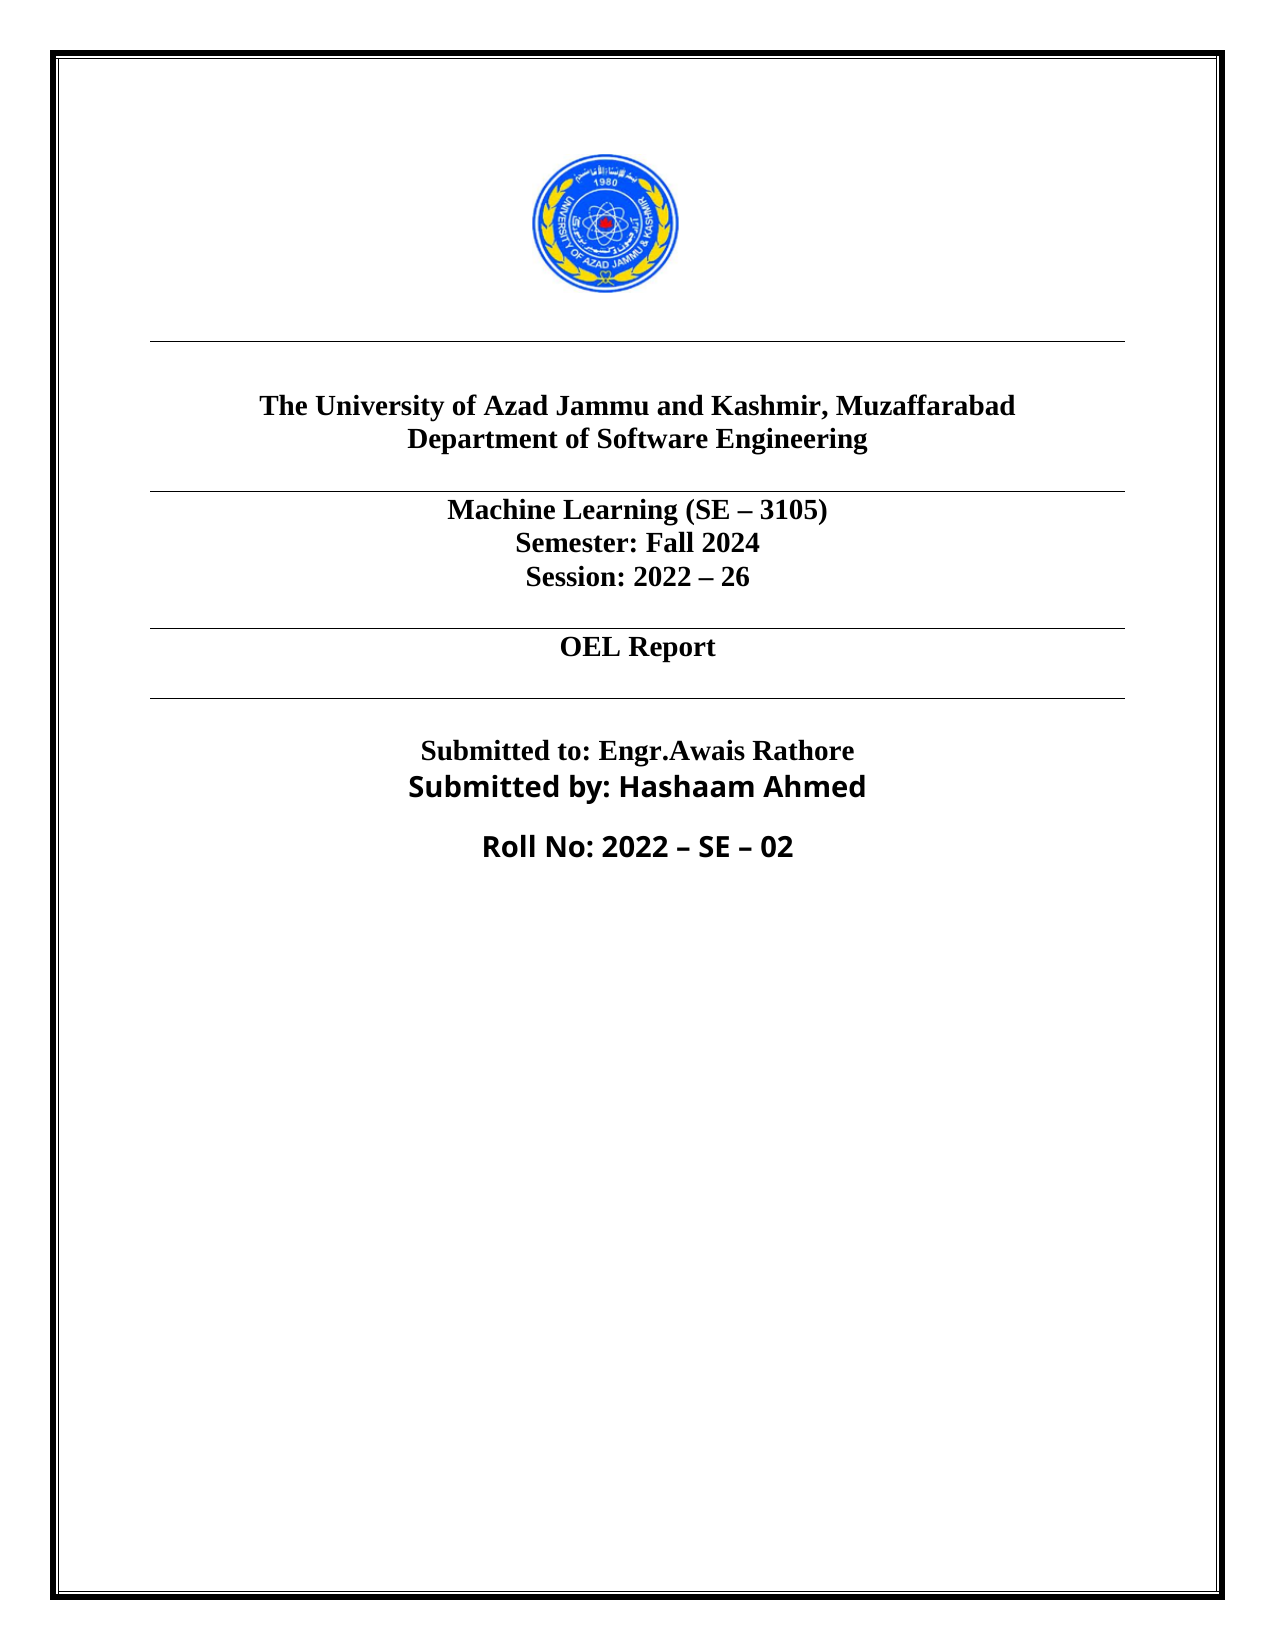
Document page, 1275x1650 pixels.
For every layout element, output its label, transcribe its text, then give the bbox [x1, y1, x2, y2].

text Session: 2022 – 26 [150, 559, 1125, 592]
text The University of Azad Jammu and Kashmir, Muzaffarabad [150, 388, 1125, 422]
text Department of Software Engineering [150, 422, 1125, 455]
picture [527, 150, 683, 301]
text OEL Report [150, 629, 1125, 663]
text Submitted by: Hashaam Ahmed [150, 766, 1125, 806]
text Machine Learning (SE – 3105) [150, 492, 1125, 525]
text Submitted to: Engr.Awais Rathore [150, 733, 1125, 766]
text Roll No: 2022 – SE – 02 [150, 826, 1125, 866]
text Semester: Fall 2024 [150, 525, 1125, 559]
